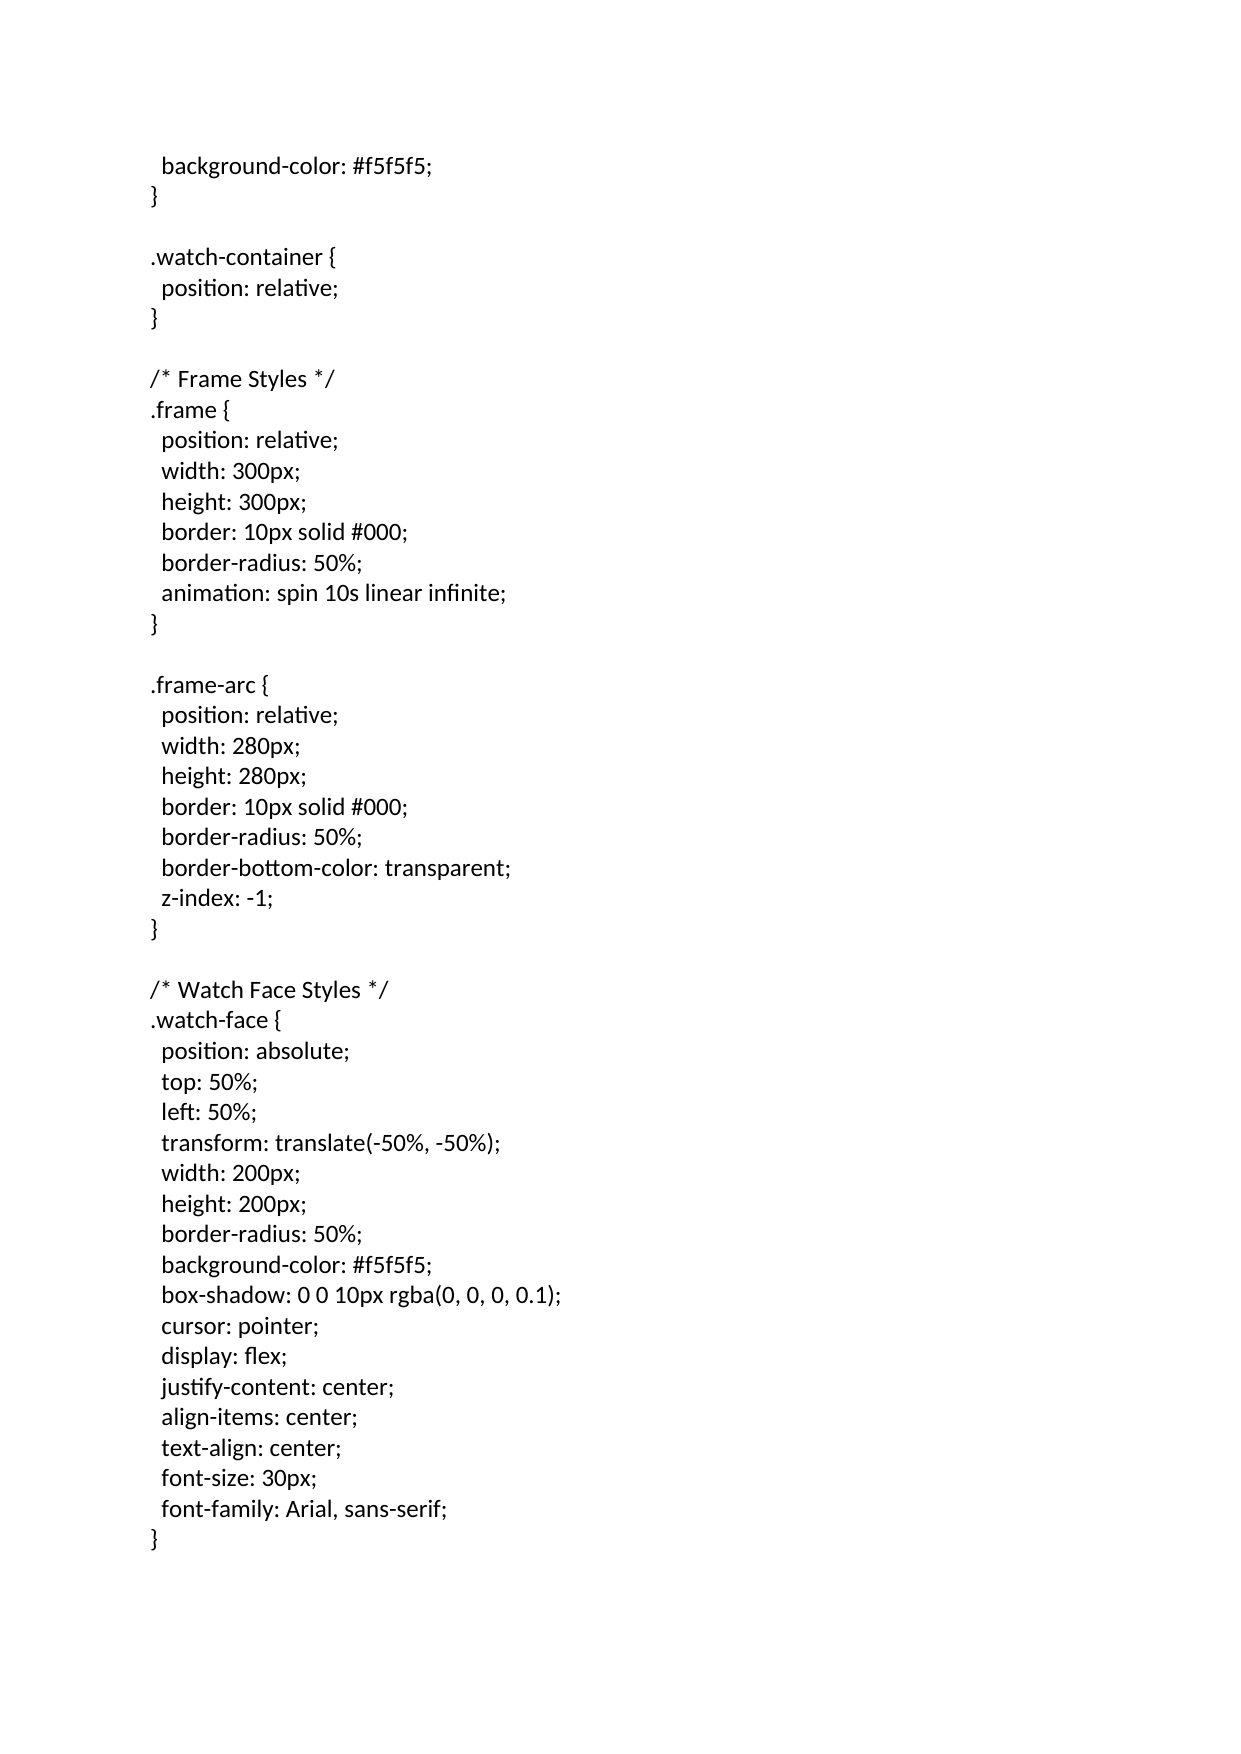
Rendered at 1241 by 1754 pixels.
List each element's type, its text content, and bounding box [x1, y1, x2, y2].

text height: 280px; [150, 760, 1090, 791]
text border-radius: 50%; [150, 821, 1090, 852]
text cursor: pointer; [150, 1310, 1090, 1340]
text .frame-arc { [150, 669, 1090, 699]
text justify-content: center; [150, 1371, 1090, 1401]
text height: 300px; [150, 486, 1090, 516]
text transform: translate(-50%, -50%); [150, 1127, 1090, 1157]
text display: flex; [150, 1340, 1090, 1371]
text text-align: center; [150, 1432, 1090, 1462]
text position: absolute; [150, 1035, 1090, 1066]
text width: 300px; [150, 455, 1090, 486]
text /* Frame Styles */ [150, 364, 1090, 394]
text z-index: -1; [150, 882, 1090, 913]
text align-items: center; [150, 1401, 1090, 1432]
text } [150, 303, 1090, 333]
text border-bottom-color: transparent; [150, 852, 1090, 882]
text animation: spin 10s linear infinite; [150, 577, 1090, 608]
text } [150, 608, 1090, 638]
text background-color: #f5f5f5; [150, 150, 1090, 181]
text .watch-container { [150, 242, 1090, 272]
text position: relative; [150, 425, 1090, 455]
text border: 10px solid #000; [150, 791, 1090, 821]
text width: 200px; [150, 1157, 1090, 1188]
text position: relative; [150, 272, 1090, 303]
text } [150, 913, 1090, 943]
text background-color: #f5f5f5; [150, 1249, 1090, 1279]
text .frame { [150, 394, 1090, 425]
text position: relative; [150, 699, 1090, 730]
text height: 200px; [150, 1188, 1090, 1218]
text border-radius: 50%; [150, 547, 1090, 577]
text font-size: 30px; [150, 1462, 1090, 1493]
text width: 280px; [150, 730, 1090, 760]
text /* Watch Face Styles */ [150, 974, 1090, 1004]
text box-shadow: 0 0 10px rgba(0, 0, 0, 0.1); [150, 1279, 1090, 1310]
text font-family: Arial, sans-serif; [150, 1493, 1090, 1523]
text } [150, 181, 1090, 211]
text top: 50%; [150, 1066, 1090, 1096]
text border: 10px solid #000; [150, 516, 1090, 547]
text left: 50%; [150, 1096, 1090, 1127]
text .watch-face { [150, 1004, 1090, 1035]
text border-radius: 50%; [150, 1218, 1090, 1249]
text } [150, 1523, 1090, 1554]
